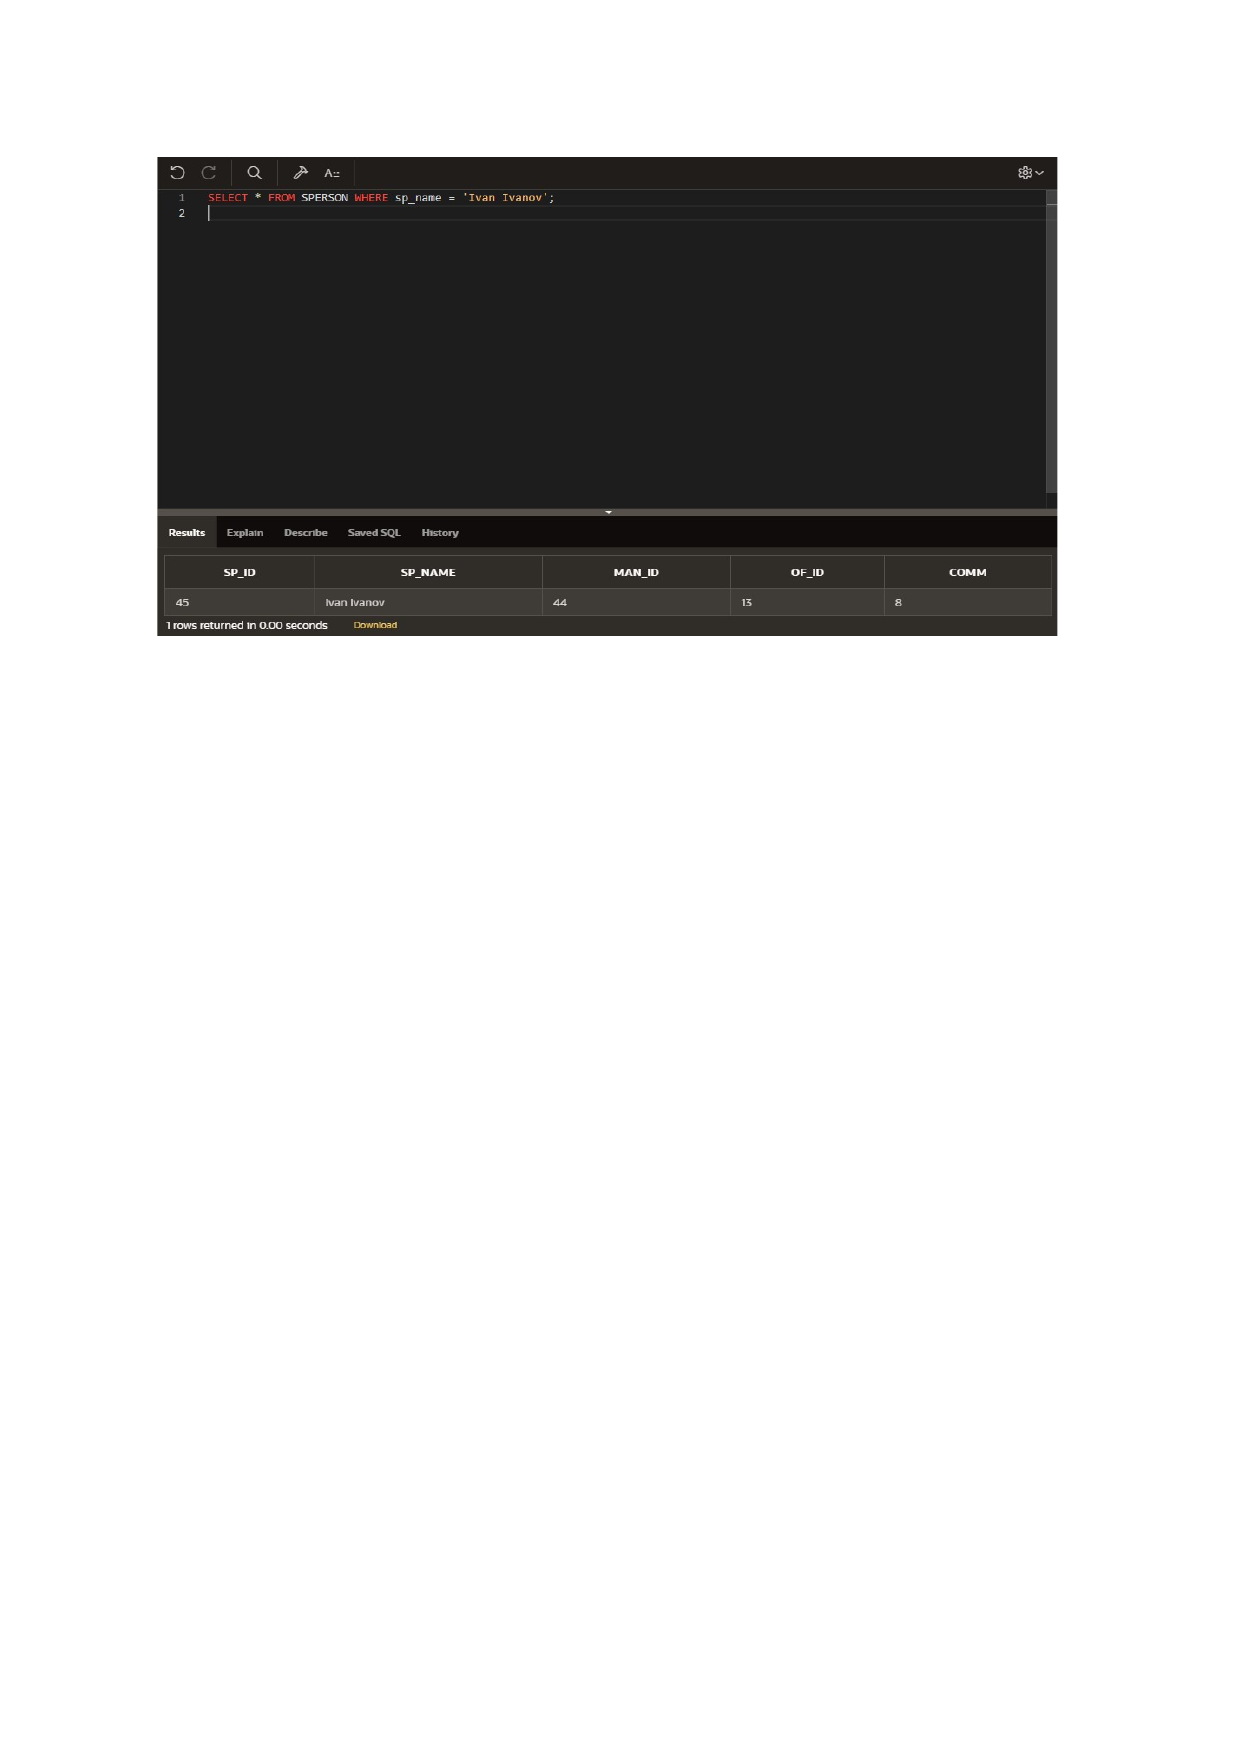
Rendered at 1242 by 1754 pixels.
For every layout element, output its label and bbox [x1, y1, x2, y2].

picture [157, 157, 1058, 636]
